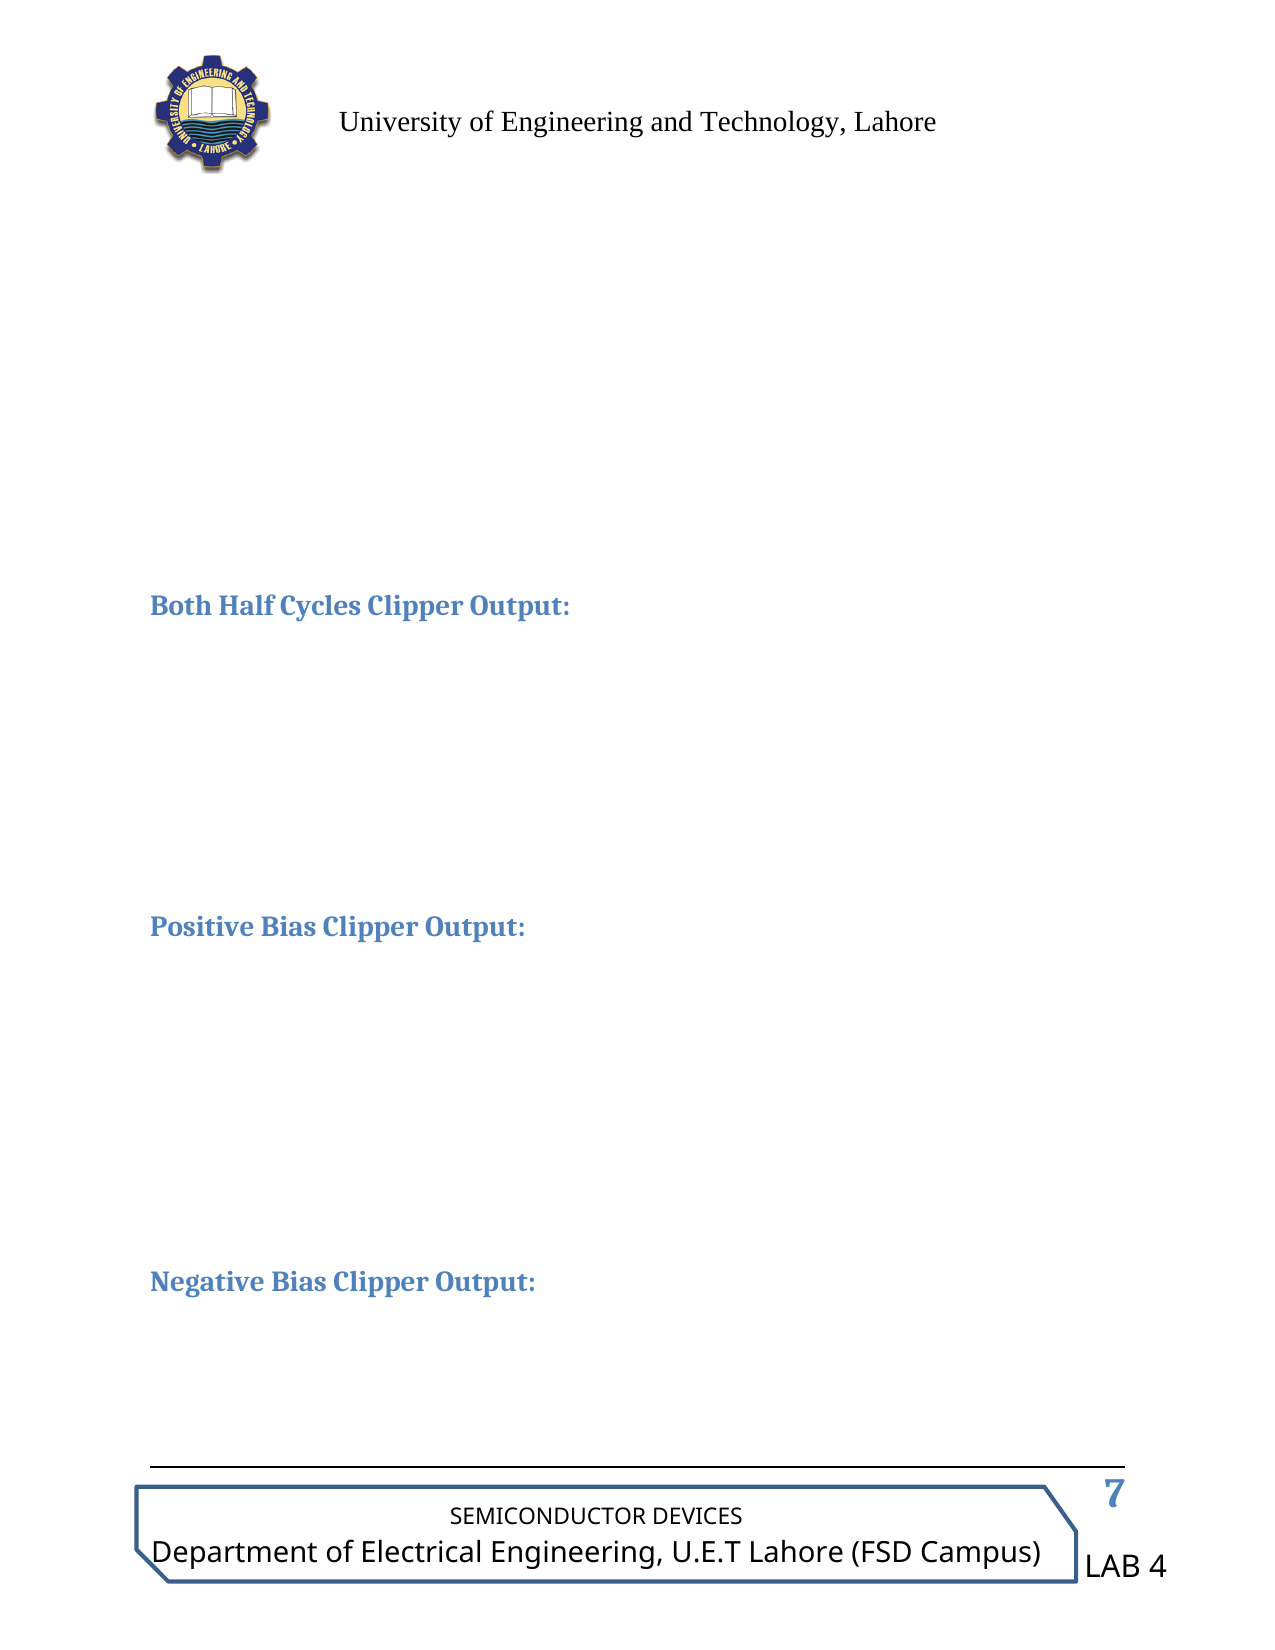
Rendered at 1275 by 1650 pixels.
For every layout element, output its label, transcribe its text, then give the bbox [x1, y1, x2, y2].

text Negative Bias Clipper Output: [150, 1265, 1125, 1299]
picture [152, 52, 273, 174]
text Both Half Cycles Clipper Output: [150, 589, 1125, 623]
text Positive Bias Clipper Output: [150, 911, 1125, 944]
